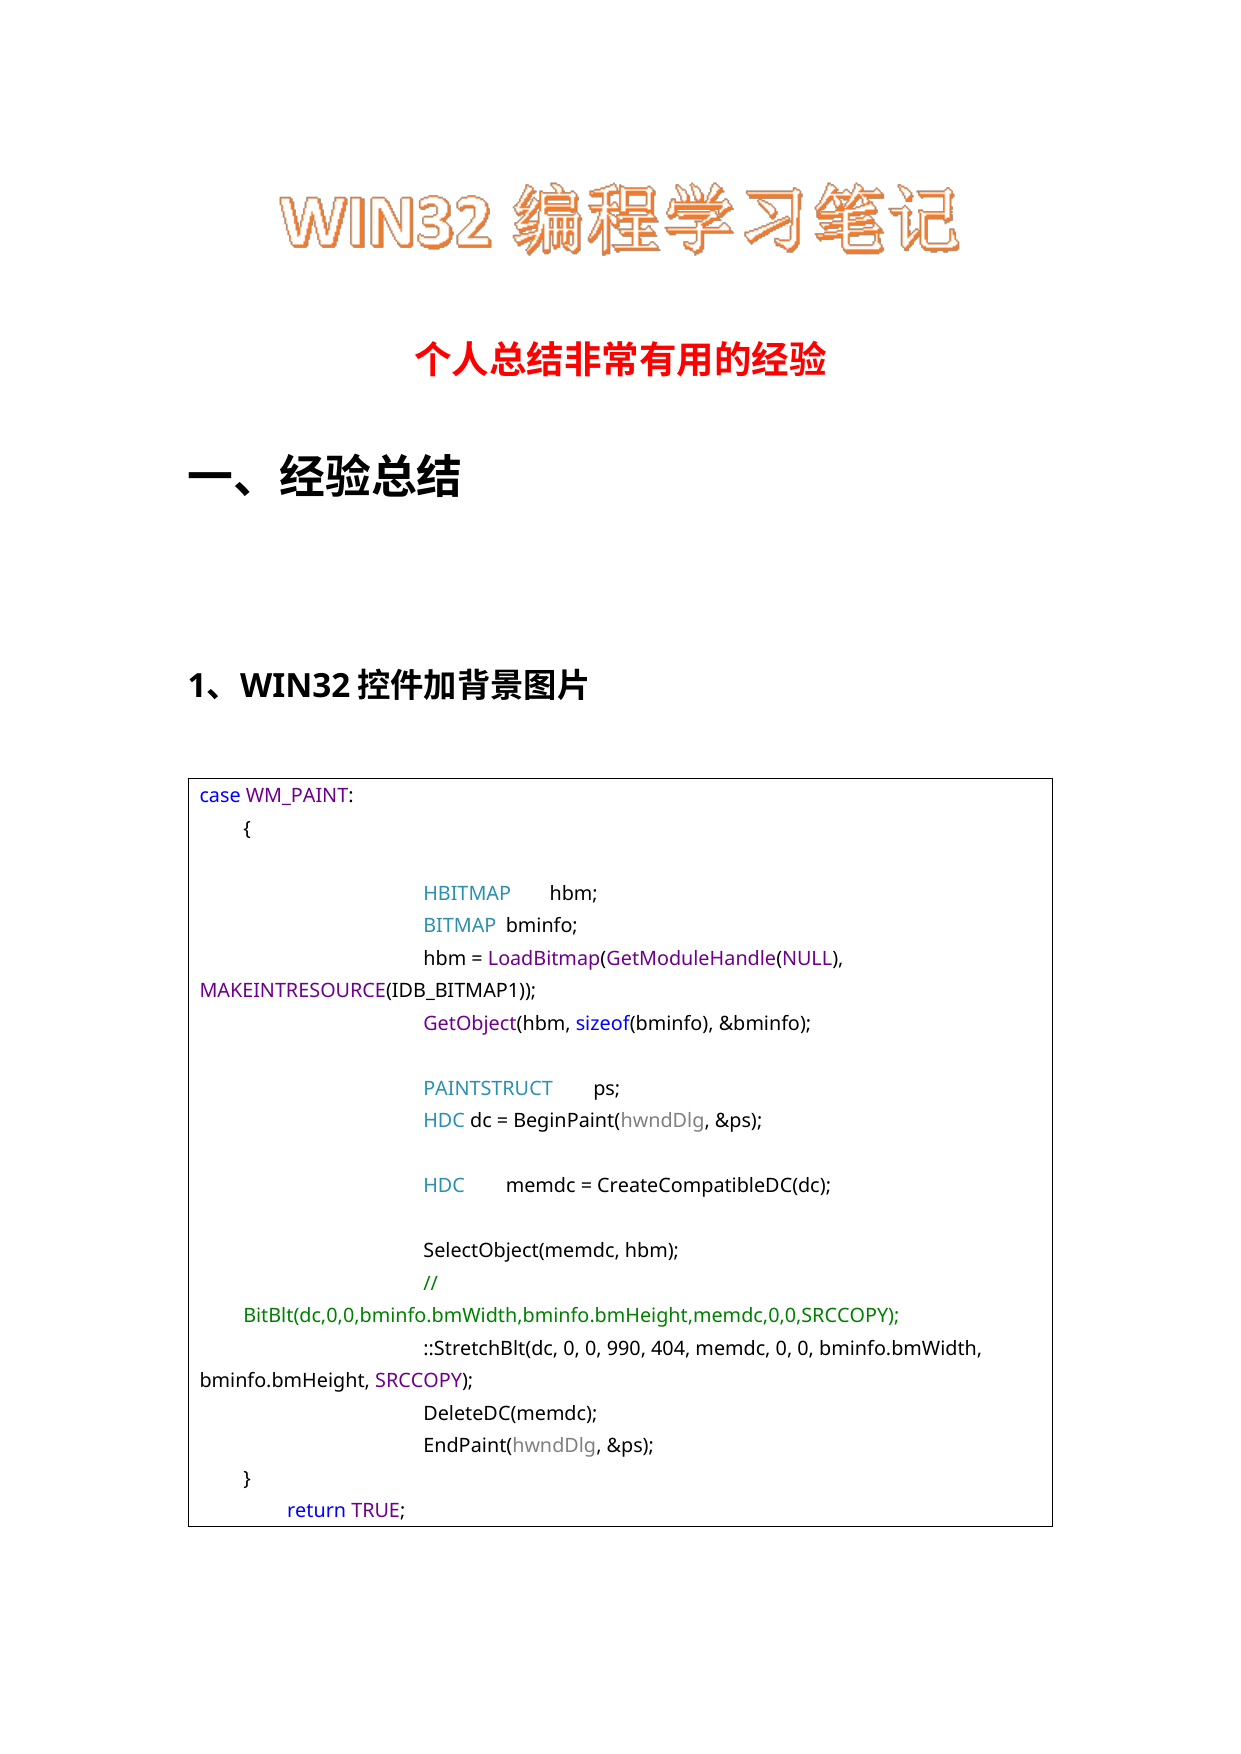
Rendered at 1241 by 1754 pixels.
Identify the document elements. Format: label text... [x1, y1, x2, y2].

text 个人总结非常有用的经验 [187, 324, 1053, 389]
subtitle 1、WIN32控件加背景图片 [187, 650, 1053, 715]
subtitle 一、经验总结 [187, 425, 1053, 522]
picture [263, 162, 978, 308]
table_header case WM_PAINT: { HBITMAP hbm; BITMAP bminfo; hbm = LoadBitmap(GetModuleHandle(NULL), MAKEINTRESOURCE(IDB_BITMAP1)); GetObject(hbm, sizeof(bminfo), &bminfo); PAINTSTRUCT ps; HDC dc = BeginPaint(hwndDlg, &ps); HDC memdc = CreateCompatibleDC(dc); SelectObject(memdc, hbm); // BitBlt(dc,0,0,bminfo.bmWidth,bminfo.bmHeight,memdc,0,0,SRCCOPY); ::StretchBlt(dc, 0, 0, 990, 404, memdc, 0, 0, bminfo.bmWidth, bminfo.bmHeight, SRCCOPY); DeleteDC(memdc); EndPaint(hwndDlg, &ps); } return TRUE; [189, 779, 1052, 1526]
